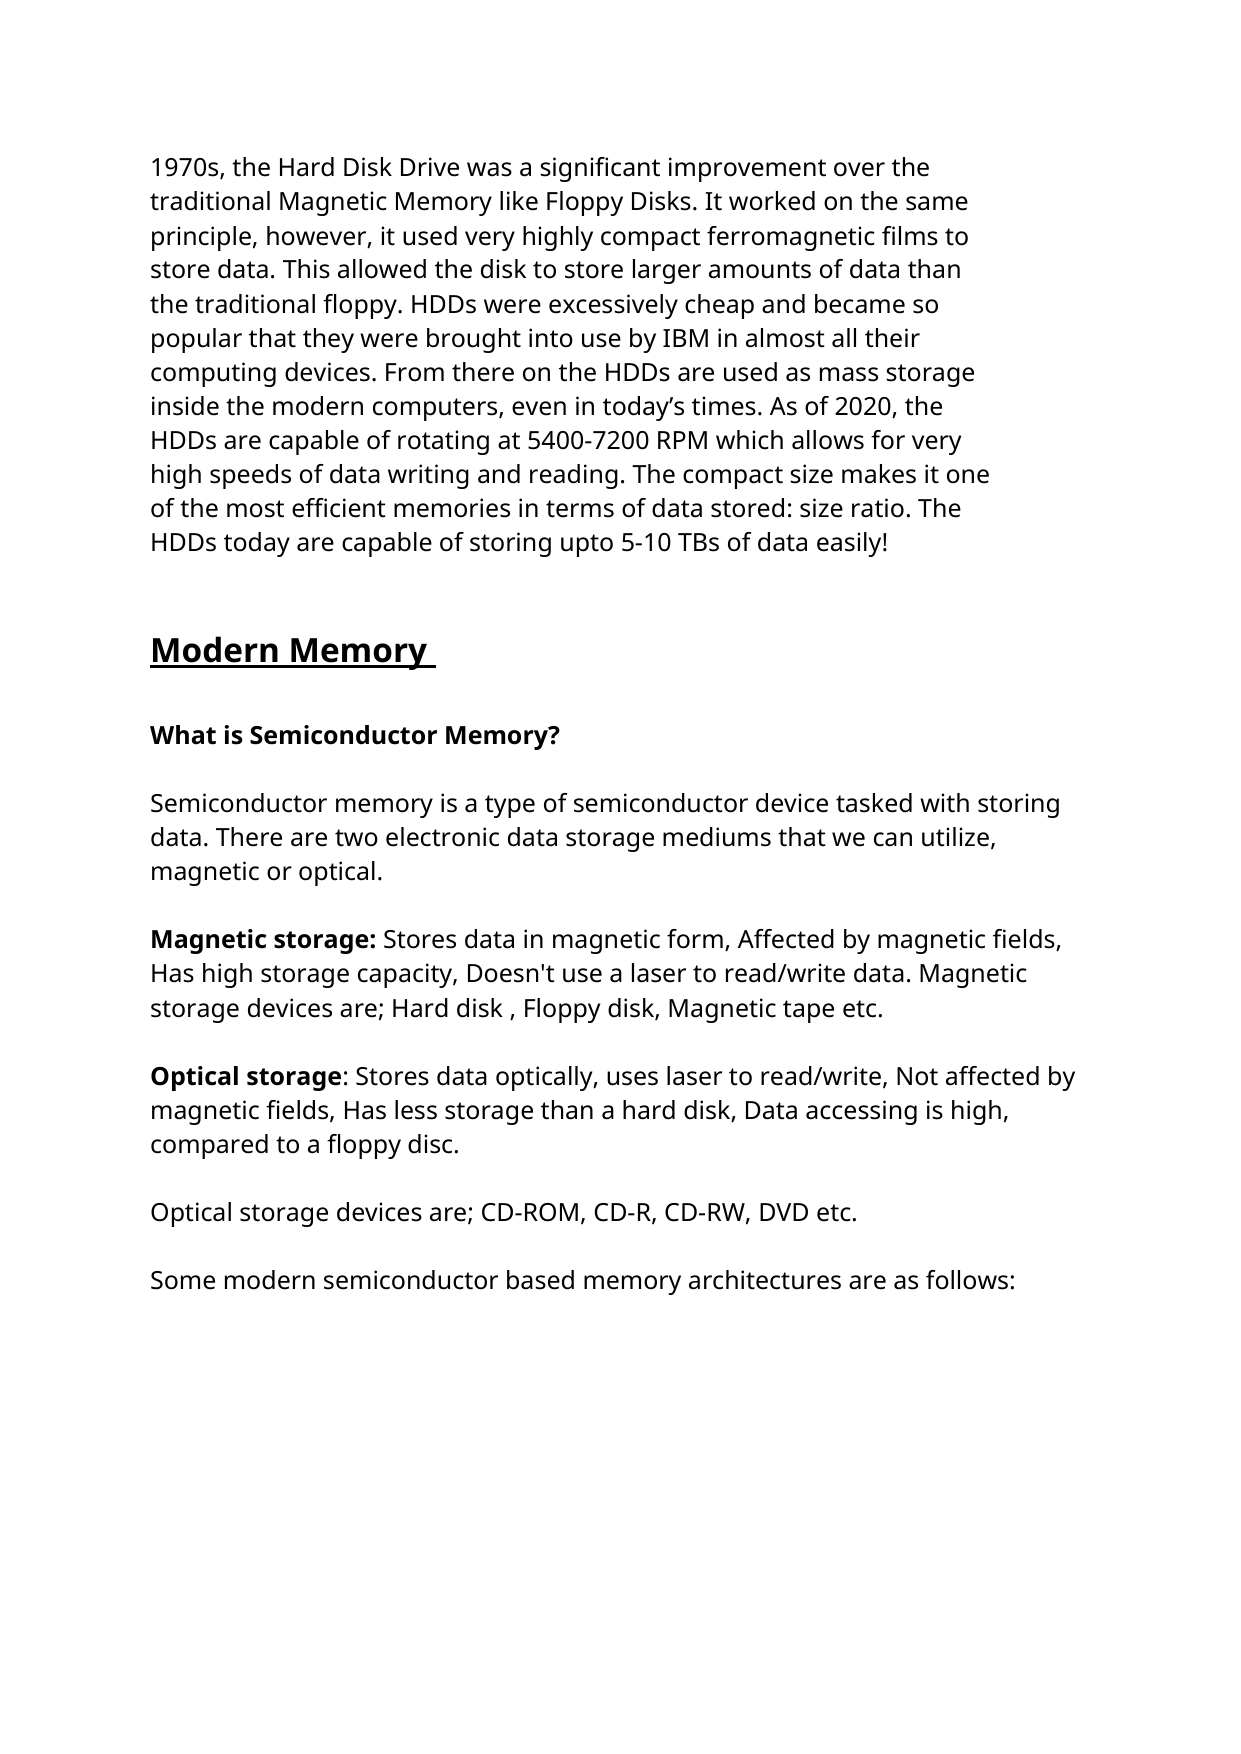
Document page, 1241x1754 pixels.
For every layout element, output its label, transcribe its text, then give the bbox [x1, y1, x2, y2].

text traditional Magnetic Memory like Floppy Disks. It worked on the same [150, 184, 1090, 218]
text Modern Memory [150, 627, 1090, 672]
text HDDs are capable of rotating at 5400-7200 RPM which allows for very [150, 422, 1090, 457]
text Some modern semiconductor based memory architectures are as follows: [150, 1263, 1090, 1297]
text Optical storage: Stores data optically, uses laser to read/write, Not affected by magnetic fields, Has less storage than a hard disk, Data accessing is high, compared to a floppy disc. [150, 1058, 1090, 1161]
text computing devices. From there on the HDDs are used as mass storage [150, 354, 1090, 388]
text Optical storage devices are; CD-ROM, CD-R, CD-RW, DVD etc. [150, 1194, 1090, 1229]
text principle, however, it used very highly compact ferromagnetic films to [150, 218, 1090, 252]
text Semiconductor memory is a type of semiconductor device tasked with storing data. There are two electronic data storage mediums that we can utilize, magnetic or optical. [150, 786, 1090, 888]
text inside the modern computers, even in today’s times. As of 2020, the [150, 388, 1090, 422]
text HDDs today are capable of storing upto 5-10 TBs of data easily! [150, 525, 1090, 559]
text the traditional floppy. HDDs were excessively cheap and became so [150, 286, 1090, 320]
text 1970s, the Hard Disk Drive was a significant improvement over the [150, 150, 1090, 184]
text popular that they were brought into use by IBM in almost all their [150, 320, 1090, 354]
text high speeds of data writing and reading. The compact size makes it one [150, 457, 1090, 491]
text of the most efficient memories in terms of data stored: size ratio. The [150, 491, 1090, 525]
text What is Semiconductor Memory? [150, 718, 1090, 752]
text store data. This allowed the disk to store larger amounts of data than [150, 252, 1090, 286]
text Magnetic storage: Stores data in magnetic form, Affected by magnetic fields, Has high storage capacity, Doesn't use a laser to read/write data. Magnetic storage devices are; Hard disk , Floppy disk, Magnetic tape etc. [150, 922, 1090, 1024]
